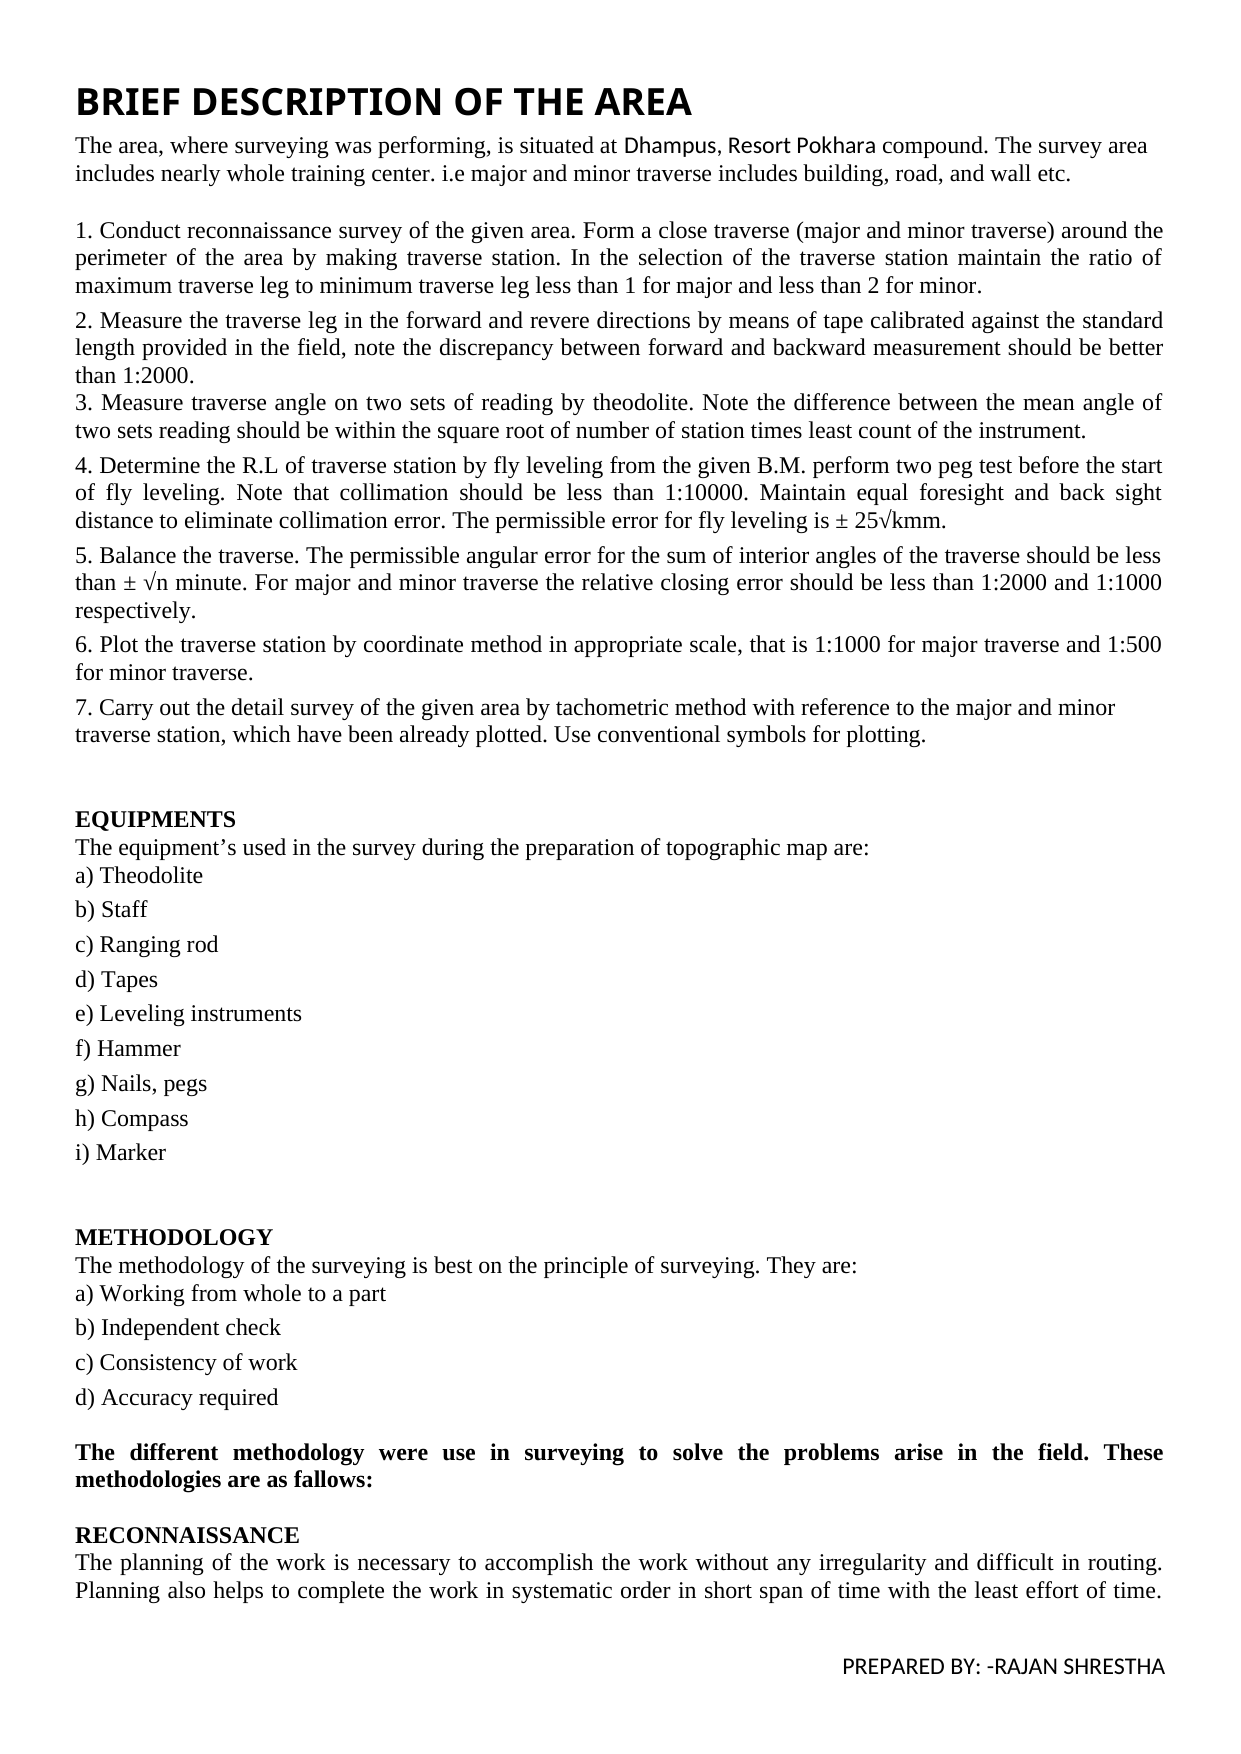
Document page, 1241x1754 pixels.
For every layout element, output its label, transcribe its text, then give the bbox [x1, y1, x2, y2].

text c) Ranging rod [75, 930, 1165, 958]
text The equipment’s used in the survey during the preparation of topographic map are: [75, 833, 1165, 861]
text 6. Plot the traverse station by coordinate method in appropriate scale, that is 1:1000 for major traverse and 1:500 for minor traverse. [75, 631, 1165, 686]
text i) Marker [75, 1138, 1165, 1166]
text h) Compass [75, 1103, 1165, 1131]
text g) Nails, pegs [75, 1069, 1165, 1096]
text 3. Measure traverse angle on two sets of reading by theodolite. Note the difference between the mean angle of two sets reading should be within the square root of number of station times least count of the instrument. [75, 388, 1165, 444]
text The methodology of the surveying is best on the principle of surveying. They are: [75, 1251, 1165, 1278]
text d) Tapes [75, 965, 1165, 992]
text BRIEF DESCRIPTION OF THE AREA [75, 75, 1165, 126]
text e) Leveling instruments [75, 999, 1165, 1027]
text a) Working from whole to a part [75, 1278, 1165, 1306]
text 2. Measure the traverse leg in the forward and revere directions by means of tape calibrated against the standard length provided in the field, note the discrepancy between forward and backward measurement should be better than 1:2000. [75, 306, 1165, 388]
text a) Theodolite [75, 861, 1165, 888]
text c) Consistency of work [75, 1348, 1165, 1376]
text The different methodology were use in surveying to solve the problems arise in the field. These methodologies are as fallows: [75, 1438, 1165, 1493]
text 5. Balance the traverse. The permissible angular error for the sum of interior angles of the traverse should be less than ± √n minute. For major and minor traverse the relative closing error should be less than 1:2000 and 1:1000 respectively. [75, 541, 1165, 623]
text 4. Determine the R.L of traverse station by fly leveling from the given B.M. perform two peg test before the start of fly leveling. Note that collimation should be less than 1:10000. Maintain equal foresight and back sight distance to eliminate collimation error. The permissible error for fly leveling is ± 25√kmm. [75, 451, 1165, 533]
text 1. Conduct reconnaissance survey of the given area. Form a close traverse (major and minor traverse) around the perimeter of the area by making traverse station. In the selection of the traverse station maintain the ratio of maximum traverse leg to minimum traverse leg less than 1 for major and less than 2 for minor. [75, 216, 1165, 298]
text f) Hammer [75, 1034, 1165, 1062]
text d) Accuracy required [75, 1383, 1165, 1410]
text EQUIPMENTS [75, 806, 1165, 833]
text METHODOLOGY [75, 1223, 1165, 1251]
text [75, 1548, 1165, 1603]
text RECONNAISSANCE [75, 1521, 1165, 1548]
text b) Staff [75, 895, 1165, 923]
text b) Independent check [75, 1313, 1165, 1341]
text The area, where surveying was performing, is situated at Dhampus, Resort Pokhara compound. The survey area includes nearly whole training center. i.e major and minor traverse includes building, road, and wall etc. [75, 130, 1165, 187]
text 7. Carry out the detail survey of the given area by tachometric method with reference to the major and minor traverse station, which have been already plotted. Use conventional symbols for plotting. [75, 693, 1165, 748]
